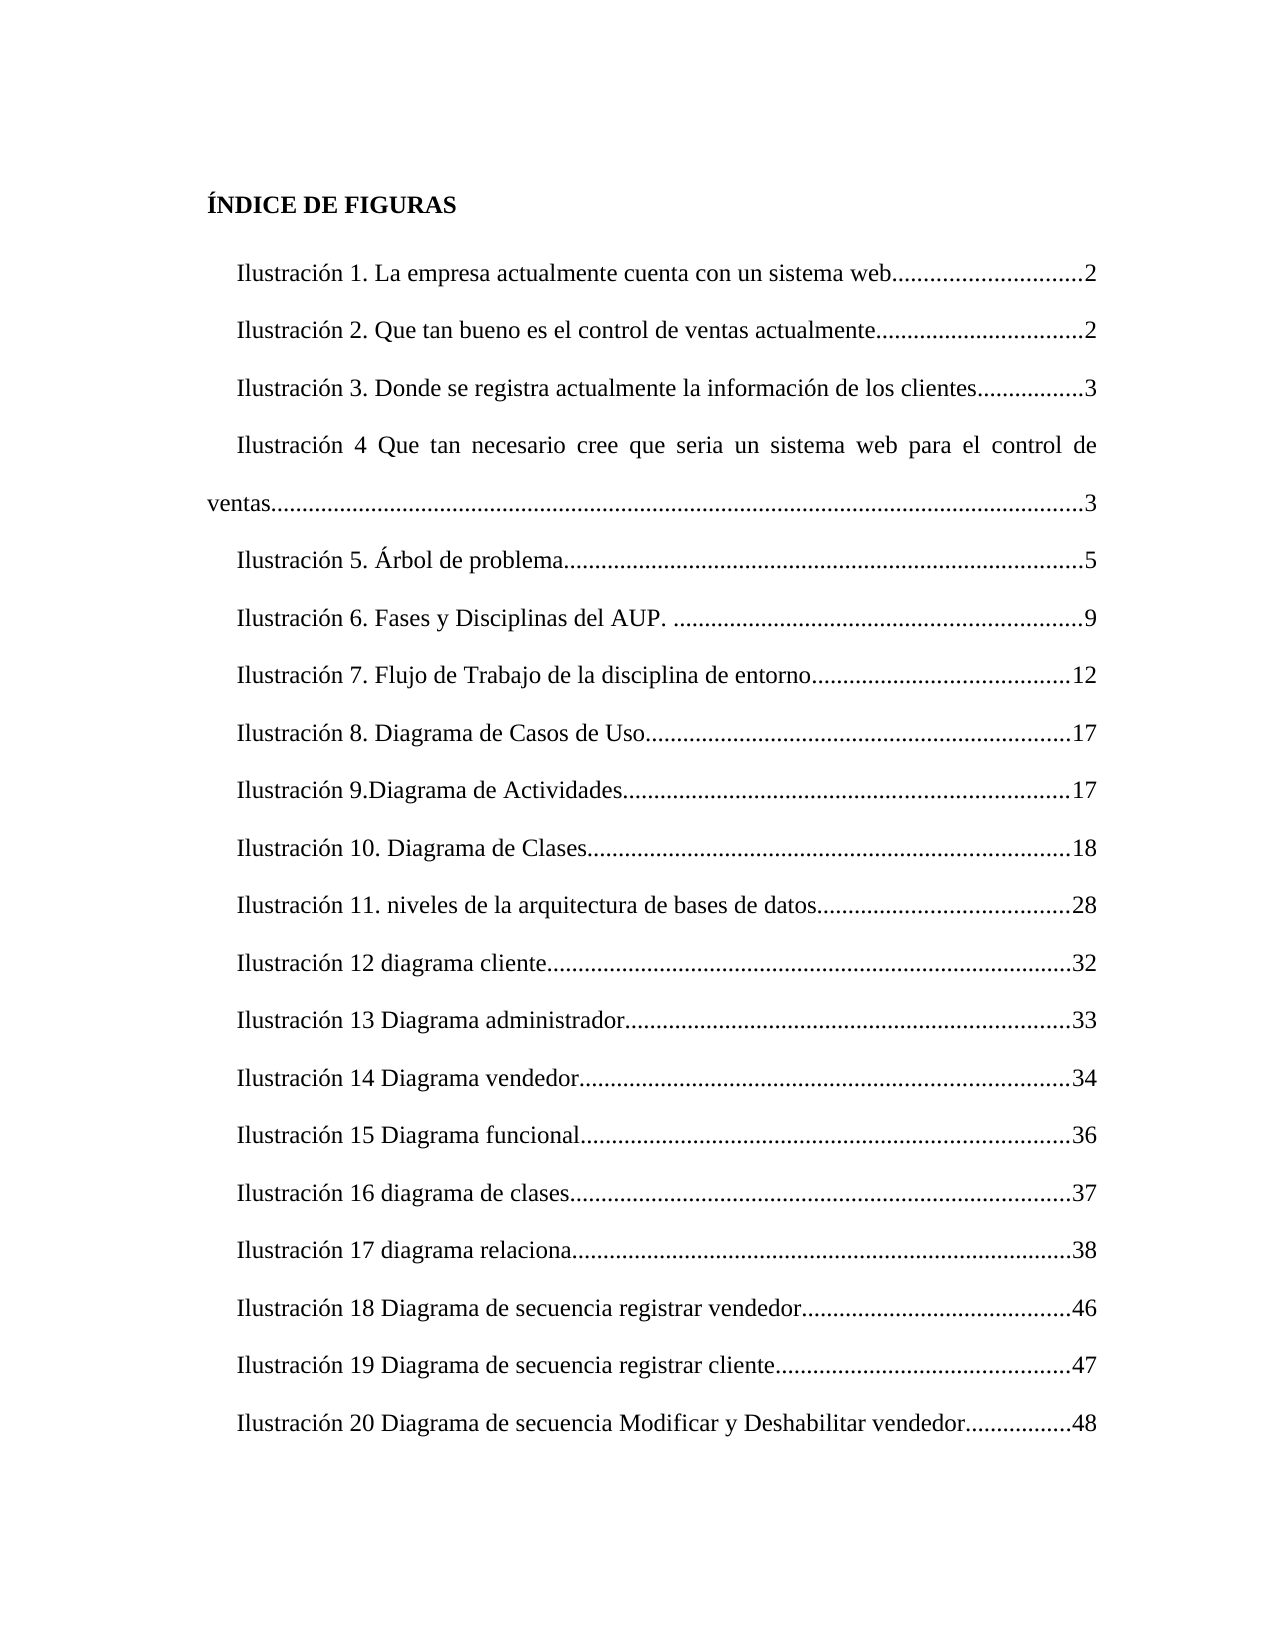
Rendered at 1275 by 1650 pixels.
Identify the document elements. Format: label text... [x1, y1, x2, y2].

text Ilustración 17 diagrama relaciona 38 [207, 1235, 1098, 1264]
text Ilustración 5. Árbol de problema 5 [207, 545, 1098, 574]
text Ilustración 4 Que tan necesario cree que seria un sistema web para el control de ventas 3 [207, 430, 1098, 517]
text Ilustración 19 Diagrama de secuencia registrar cliente. 47 [207, 1350, 1098, 1379]
text Ilustración 14 Diagrama vendedor 34 [207, 1063, 1098, 1092]
text Ilustración 15 Diagrama funcional 36 [207, 1120, 1098, 1149]
text Ilustración 11. niveles de la arquitectura de bases de datos 28 [207, 890, 1098, 919]
text Ilustración 8. Diagrama de Casos de Uso 17 [207, 718, 1098, 747]
text Ilustración 6. Fases y Disciplinas del AUP. 9 [207, 603, 1098, 632]
text Ilustración 1. La empresa actualmente cuenta con un sistema web 2 [207, 258, 1098, 287]
text Ilustración 20 Diagrama de secuencia Modificar y Deshabilitar vendedor 48 [207, 1408, 1098, 1437]
text Ilustración 18 Diagrama de secuencia registrar vendedor. 46 [207, 1293, 1098, 1322]
text Ilustración 7. Flujo de Trabajo de la disciplina de entorno 12 [207, 660, 1098, 689]
text Ilustración 9.Diagrama de Actividades 17 [207, 775, 1098, 804]
text Ilustración 10. Diagrama de Clases 18 [207, 833, 1098, 862]
text Ilustración 3. Donde se registra actualmente la información de los clientes 3 [207, 373, 1098, 402]
text Ilustración 2. Que tan bueno es el control de ventas actualmente 2 [207, 315, 1098, 344]
text Ilustración 16 diagrama de clases 37 [207, 1178, 1098, 1207]
text ÍNDICE DE FIGURAS [207, 190, 1098, 218]
text Ilustración 12 diagrama cliente 32 [207, 948, 1098, 977]
text Ilustración 13 Diagrama administrador 33 [207, 1005, 1098, 1034]
